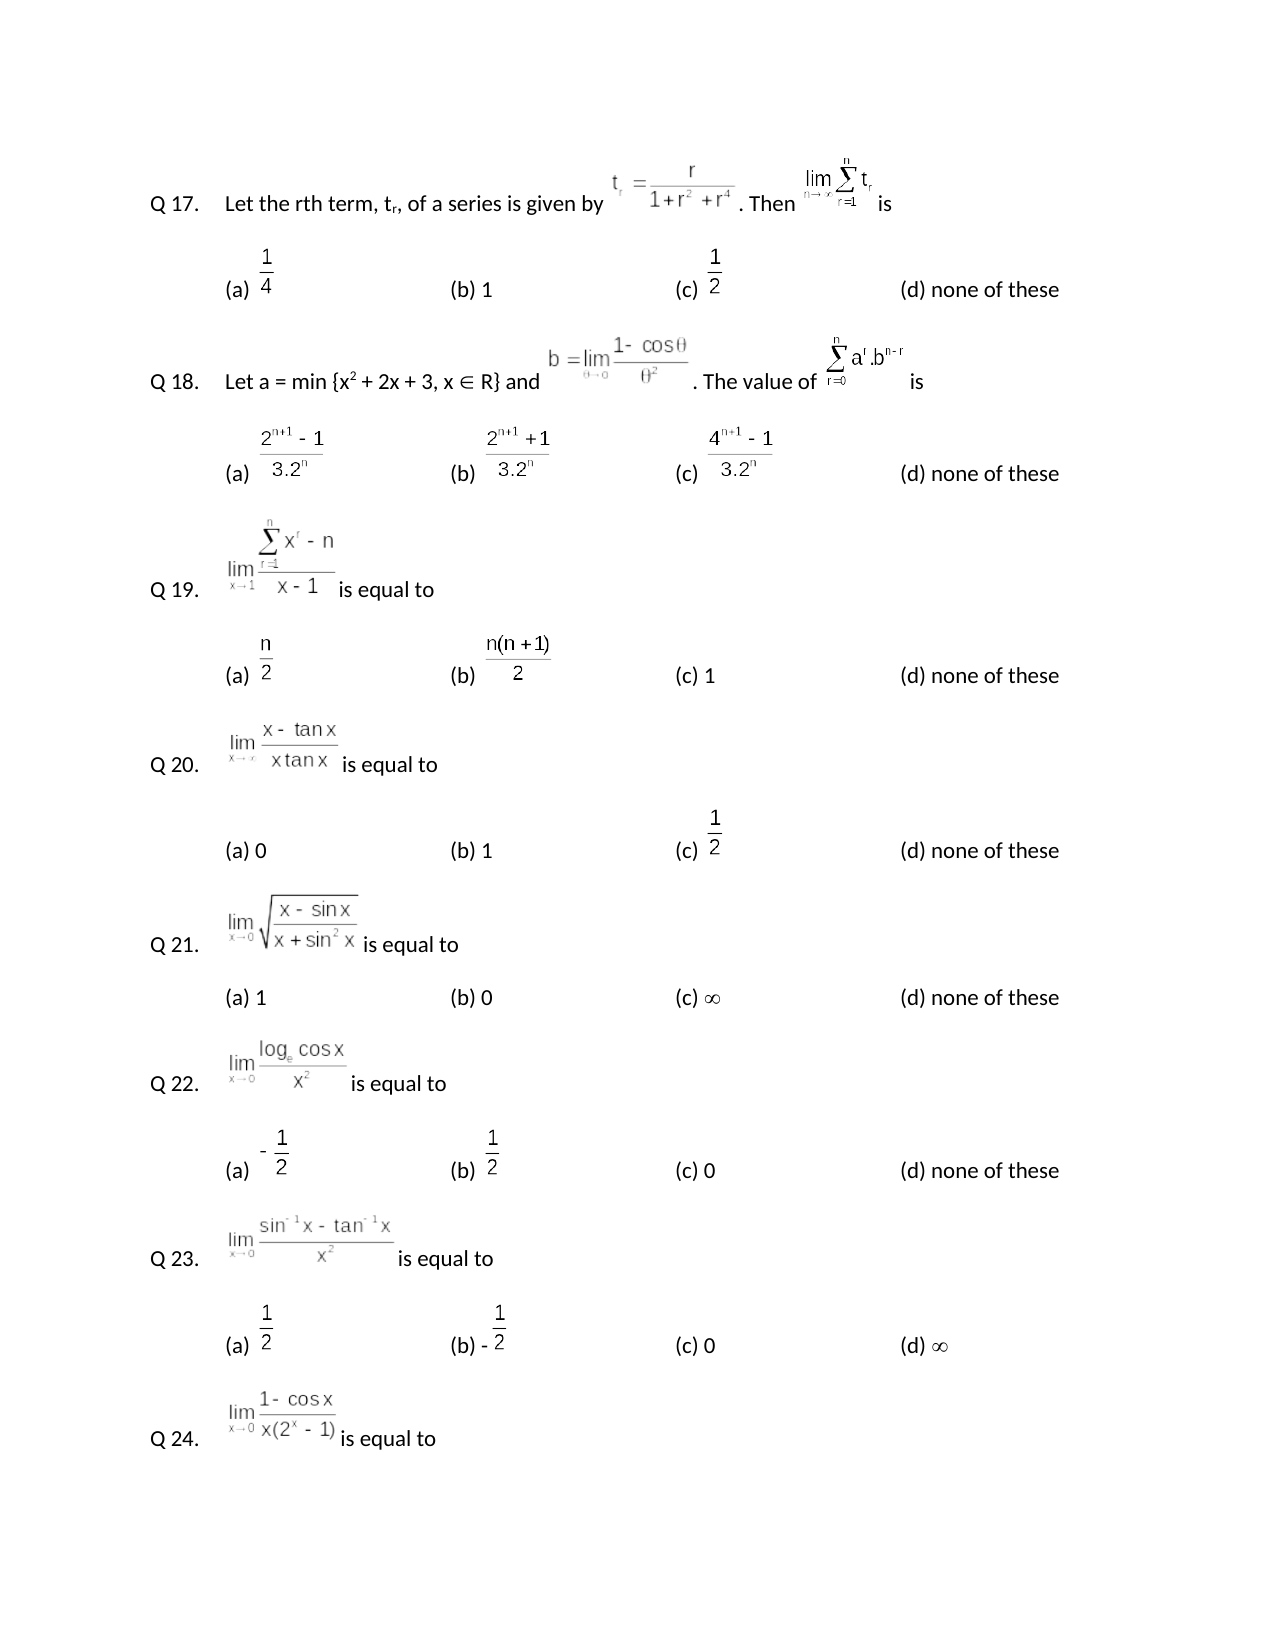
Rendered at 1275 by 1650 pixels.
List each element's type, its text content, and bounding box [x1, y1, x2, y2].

text Q 21. is equal to [150, 889, 1125, 958]
text (a) 0 (b) 1 (c) (d) none of these [150, 803, 1125, 864]
text Q 19. is equal to [150, 512, 1125, 603]
text (a) (b) (c) 0 (d) none of these [150, 1123, 1125, 1184]
text Q 22. is equal to [150, 1036, 1125, 1098]
text Q 17. Let the rth term, tr, of a series is given by . Then is [150, 150, 1125, 217]
text (a) (b) - (c) 0 (d) [150, 1297, 1125, 1359]
text Q 18. Let a = min {x2 + 2x + 3, x R} and . The value of is [150, 328, 1125, 395]
text (a) (b) (c) 1 (d) none of these [150, 628, 1125, 689]
text Q 20. is equal to [150, 714, 1125, 778]
text Q 23. is equal to [150, 1209, 1125, 1272]
text Q 24. is equal to [150, 1384, 1125, 1453]
text (a) (b) (c) (d) none of these [150, 420, 1125, 487]
text (a) 1 (b) 0 (c) (d) none of these [150, 983, 1125, 1011]
text (a) (b) 1 (c) (d) none of these [150, 242, 1125, 303]
